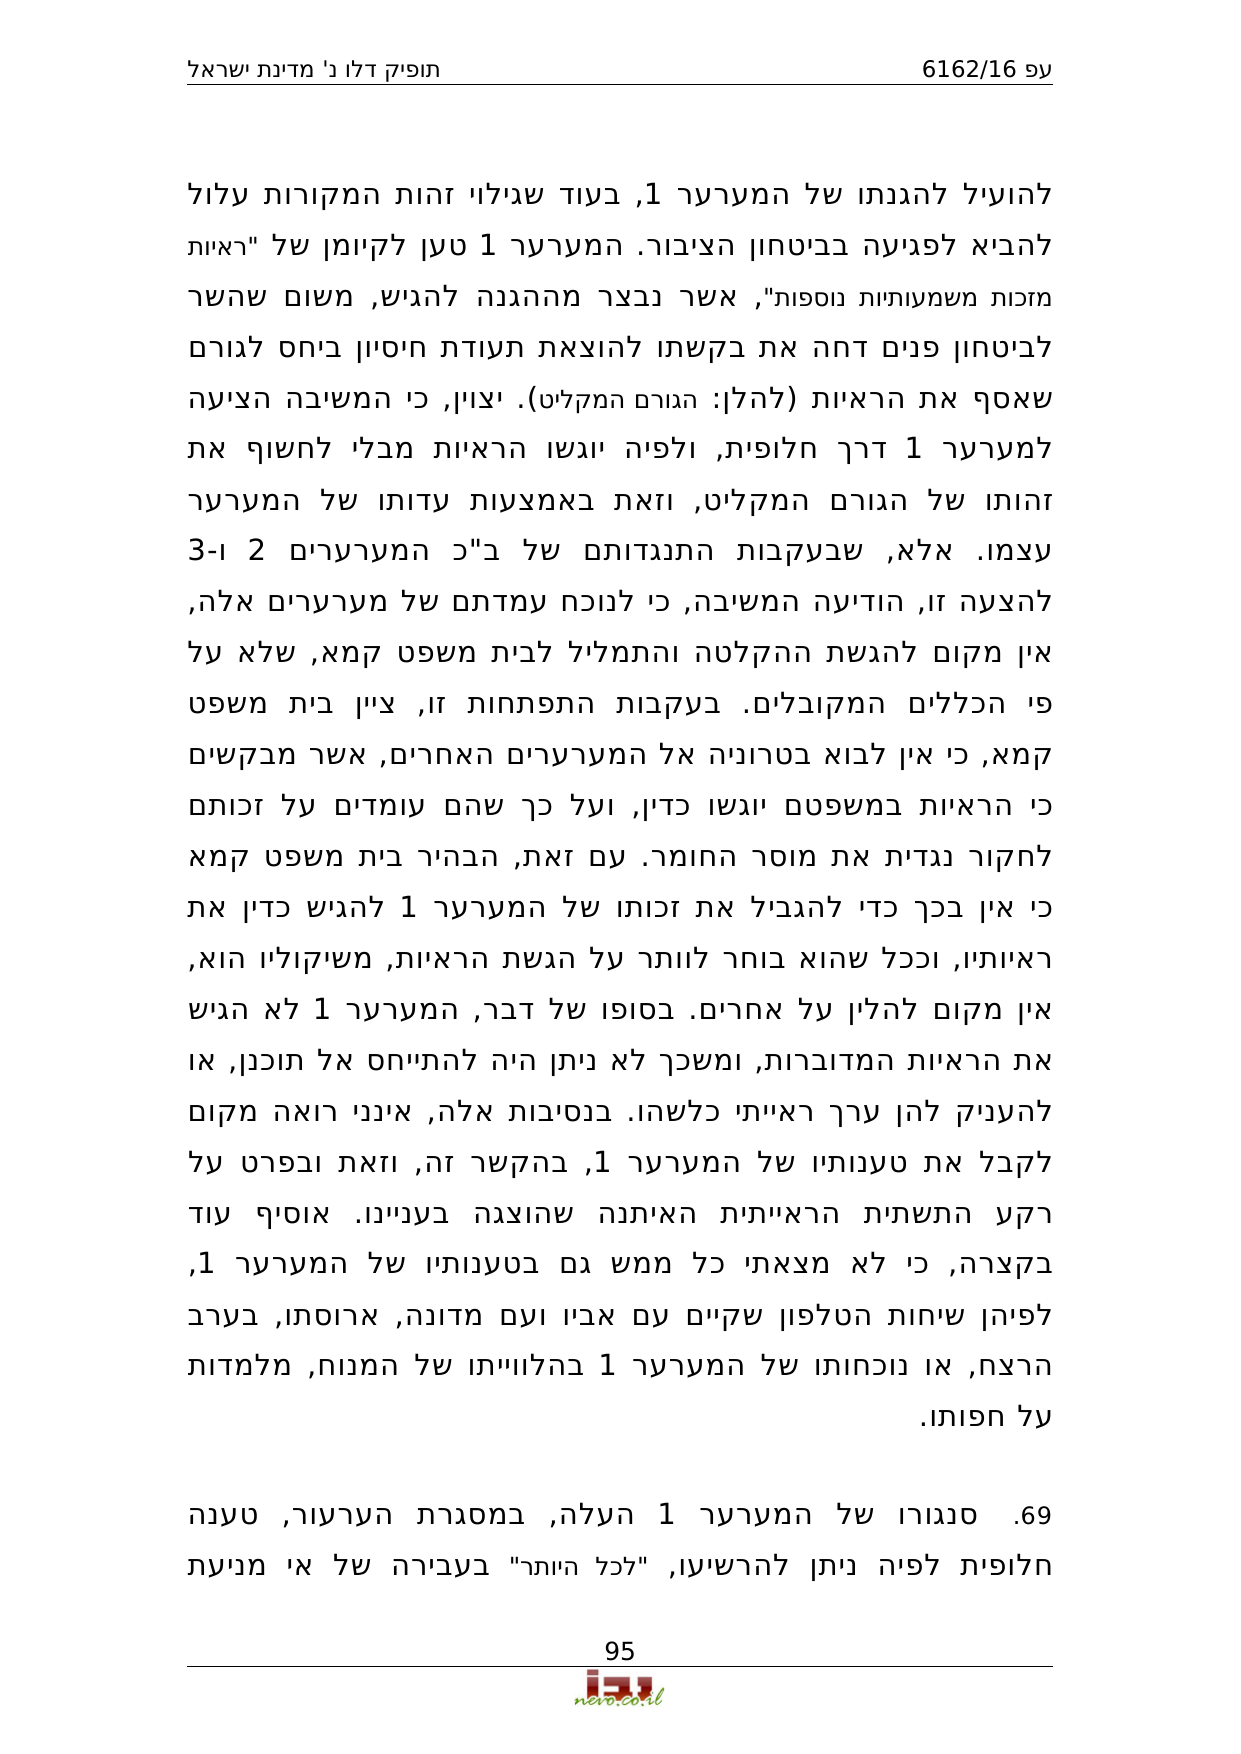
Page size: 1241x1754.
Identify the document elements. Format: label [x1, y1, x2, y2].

picture [574, 1669, 666, 1707]
list [187, 1497, 1053, 1582]
list [187, 177, 1053, 1434]
